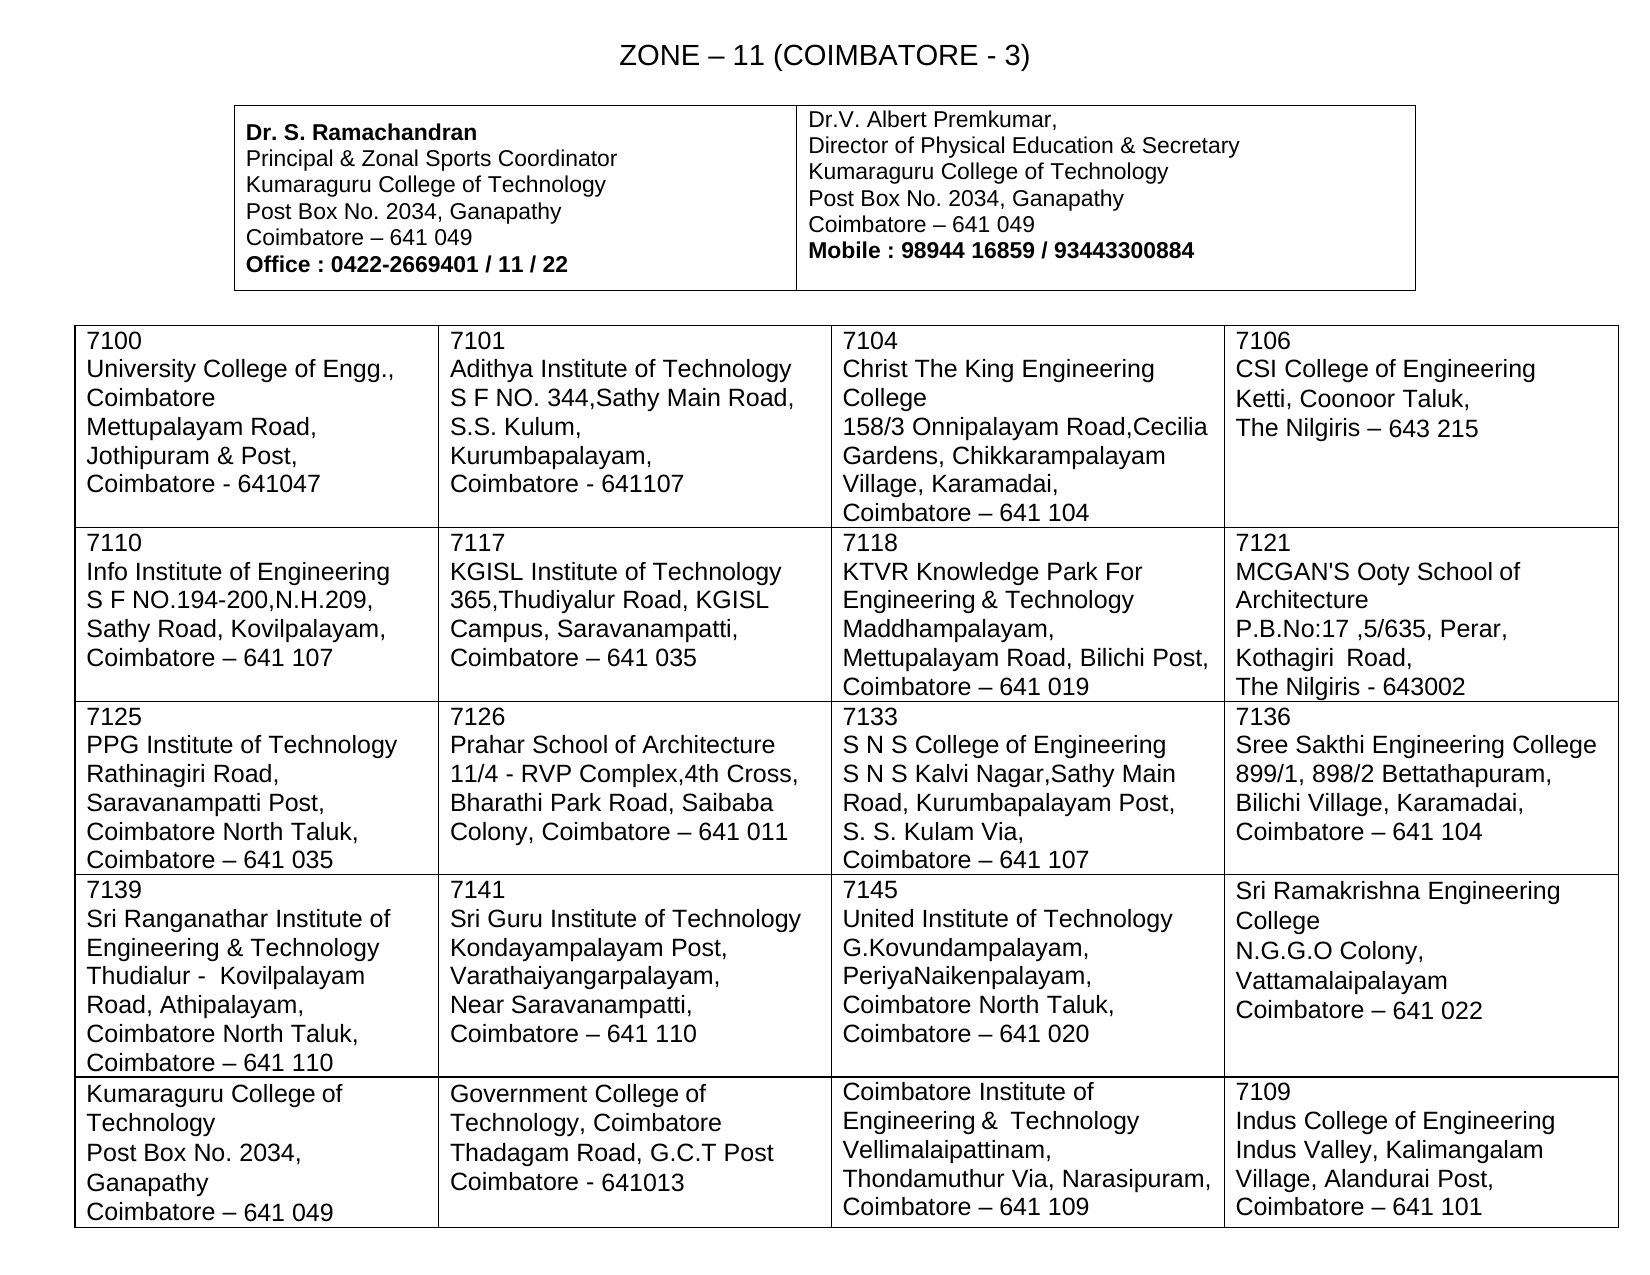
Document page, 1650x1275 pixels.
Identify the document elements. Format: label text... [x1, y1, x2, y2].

table_cell 7141 Sri Guru Institute of Technology Kondayampalayam Post, Varathaiyangarpalayam, Near Saravanampatti, Coimbatore – 641 110 [439, 875, 831, 1076]
text ZONE – 11 (COIMBATORE - 3) [150, 37, 1500, 71]
table_cell 7110 Info Institute of Engineering S F NO.194-200,N.H.209, Sathy Road, Kovilpalayam, Coimbatore – 641 107 [76, 528, 438, 701]
table_cell 7118 KTVR Knowledge Park For Engineering & Technology Maddhampalayam, Mettupalayam Road, Bilichi Post, Coimbatore – 641 019 [832, 528, 1224, 701]
table_cell 7133 S N S College of Engineering S N S Kalvi Nagar,Sathy Main Road, Kurumbapalayam Post, S. S. Kulam Via, Coimbatore – 641 107 [832, 702, 1224, 874]
table_header Dr. S. Ramachandran Principal & Zonal Sports Coordinator Kumaraguru College of Technology Post Box No. 2034, Ganapathy Coimbatore – 641 049 Office : 0422-2669401 / 11 / 22 [235, 106, 796, 290]
table_cell 7125 PPG Institute of Technology Rathinagiri Road, Saravanampatti Post, Coimbatore North Taluk, Coimbatore – 641 035 [76, 702, 438, 874]
table_header 7104 Christ The King Engineering College 158/3 Onnipalayam Road,Cecilia Gardens, Chikkarampalayam Village, Karamadai, Coimbatore – 641 104 [832, 326, 1224, 527]
table_header 7101 Adithya Institute of Technology S F NO. 344,Sathy Main Road, S.S. Kulum, Kurumbapalayam, Coimbatore - 641107 [439, 326, 831, 527]
table_header Dr.V. Albert Premkumar, Director of Physical Education & Secretary Kumaraguru College of Technology Post Box No. 2034, Ganapathy Coimbatore – 641 049 Mobile : 98944 16859 / 93443300884 [797, 106, 1415, 290]
table_cell Sri Ramakrishna Engineering College N.G.G.O Colony, Vattamalaipalayam Coimbatore – 641 022 [1225, 875, 1618, 1076]
table_cell Government College of Technology, Coimbatore Thadagam Road, G.C.T Post Coimbatore - 641013 [439, 1078, 831, 1227]
table_cell 7121 MCGAN'S Ooty School of Architecture P.B.No:17 ,5/635, Perar, Kothagiri Road, The Nilgiris - 643002 [1225, 528, 1618, 701]
table_cell Coimbatore Institute of Engineering & Technology Vellimalaipattinam, Thondamuthur Via, Narasipuram, Coimbatore – 641 109 [832, 1078, 1224, 1227]
table_header 7106 CSI College of Engineering Ketti, Coonoor Taluk, The Nilgiris – 643 215 [1225, 326, 1618, 527]
table_cell 7139 Sri Ranganathar Institute of Engineering & Technology Thudialur - Kovilpalayam Road, Athipalayam, Coimbatore North Taluk, Coimbatore – 641 110 [76, 875, 438, 1076]
table_cell 7109 Indus College of Engineering Indus Valley, Kalimangalam Village, Alandurai Post, Coimbatore – 641 101 [1225, 1078, 1618, 1227]
table_cell Kumaraguru College of Technology Post Box No. 2034, Ganapathy Coimbatore – 641 049 [76, 1078, 438, 1227]
table_cell 7136 Sree Sakthi Engineering College 899/1, 898/2 Bettathapuram, Bilichi Village, Karamadai, Coimbatore – 641 104 [1225, 702, 1618, 874]
table_cell 7126 Prahar School of Architecture 11/4 - RVP Complex,4th Cross, Bharathi Park Road, Saibaba Colony, Coimbatore – 641 011 [439, 702, 831, 874]
table_cell 7117 KGISL Institute of Technology 365,Thudiyalur Road, KGISL Campus, Saravanampatti, Coimbatore – 641 035 [439, 528, 831, 701]
table_cell 7145 United Institute of Technology G.Kovundampalayam, PeriyaNaikenpalayam, Coimbatore North Taluk, Coimbatore – 641 020 [832, 875, 1224, 1076]
table_header 7100 University College of Engg., Coimbatore Mettupalayam Road, Jothipuram & Post, Coimbatore - 641047 [76, 326, 438, 527]
